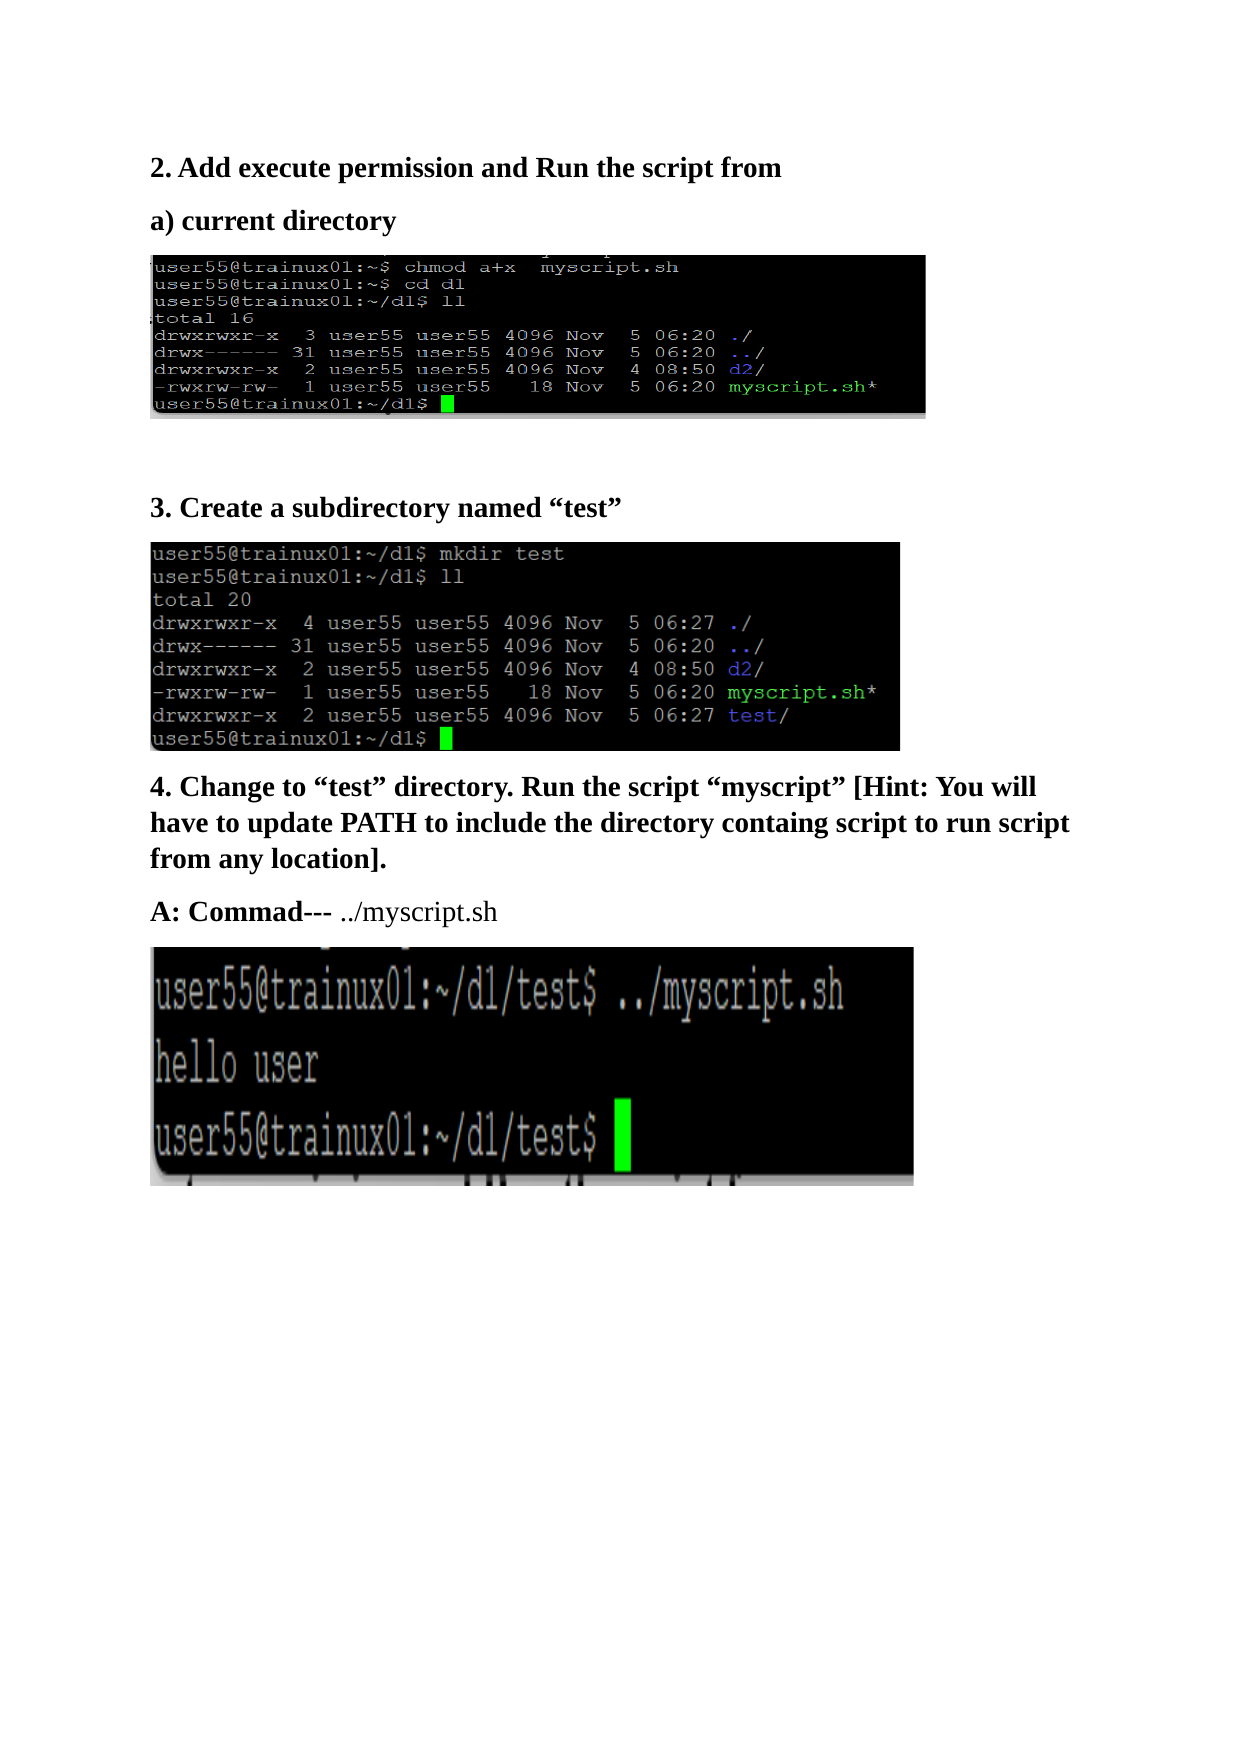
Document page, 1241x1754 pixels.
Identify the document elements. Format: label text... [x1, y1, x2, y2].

text a) current directory [150, 203, 1090, 236]
picture [150, 542, 901, 751]
picture [150, 255, 926, 419]
text 4. Change to “test” directory. Run the script “myscript” [Hint: You will have to update PATH to include the directory containg script to run script from any location]. [150, 769, 1090, 875]
text 3. Create a subdirectory named “test” [150, 490, 1090, 524]
text 2. Add execute permission and Run the script from [150, 150, 1090, 183]
text A: Commad--- ../myscript.sh [150, 894, 1090, 928]
picture [150, 947, 914, 1186]
